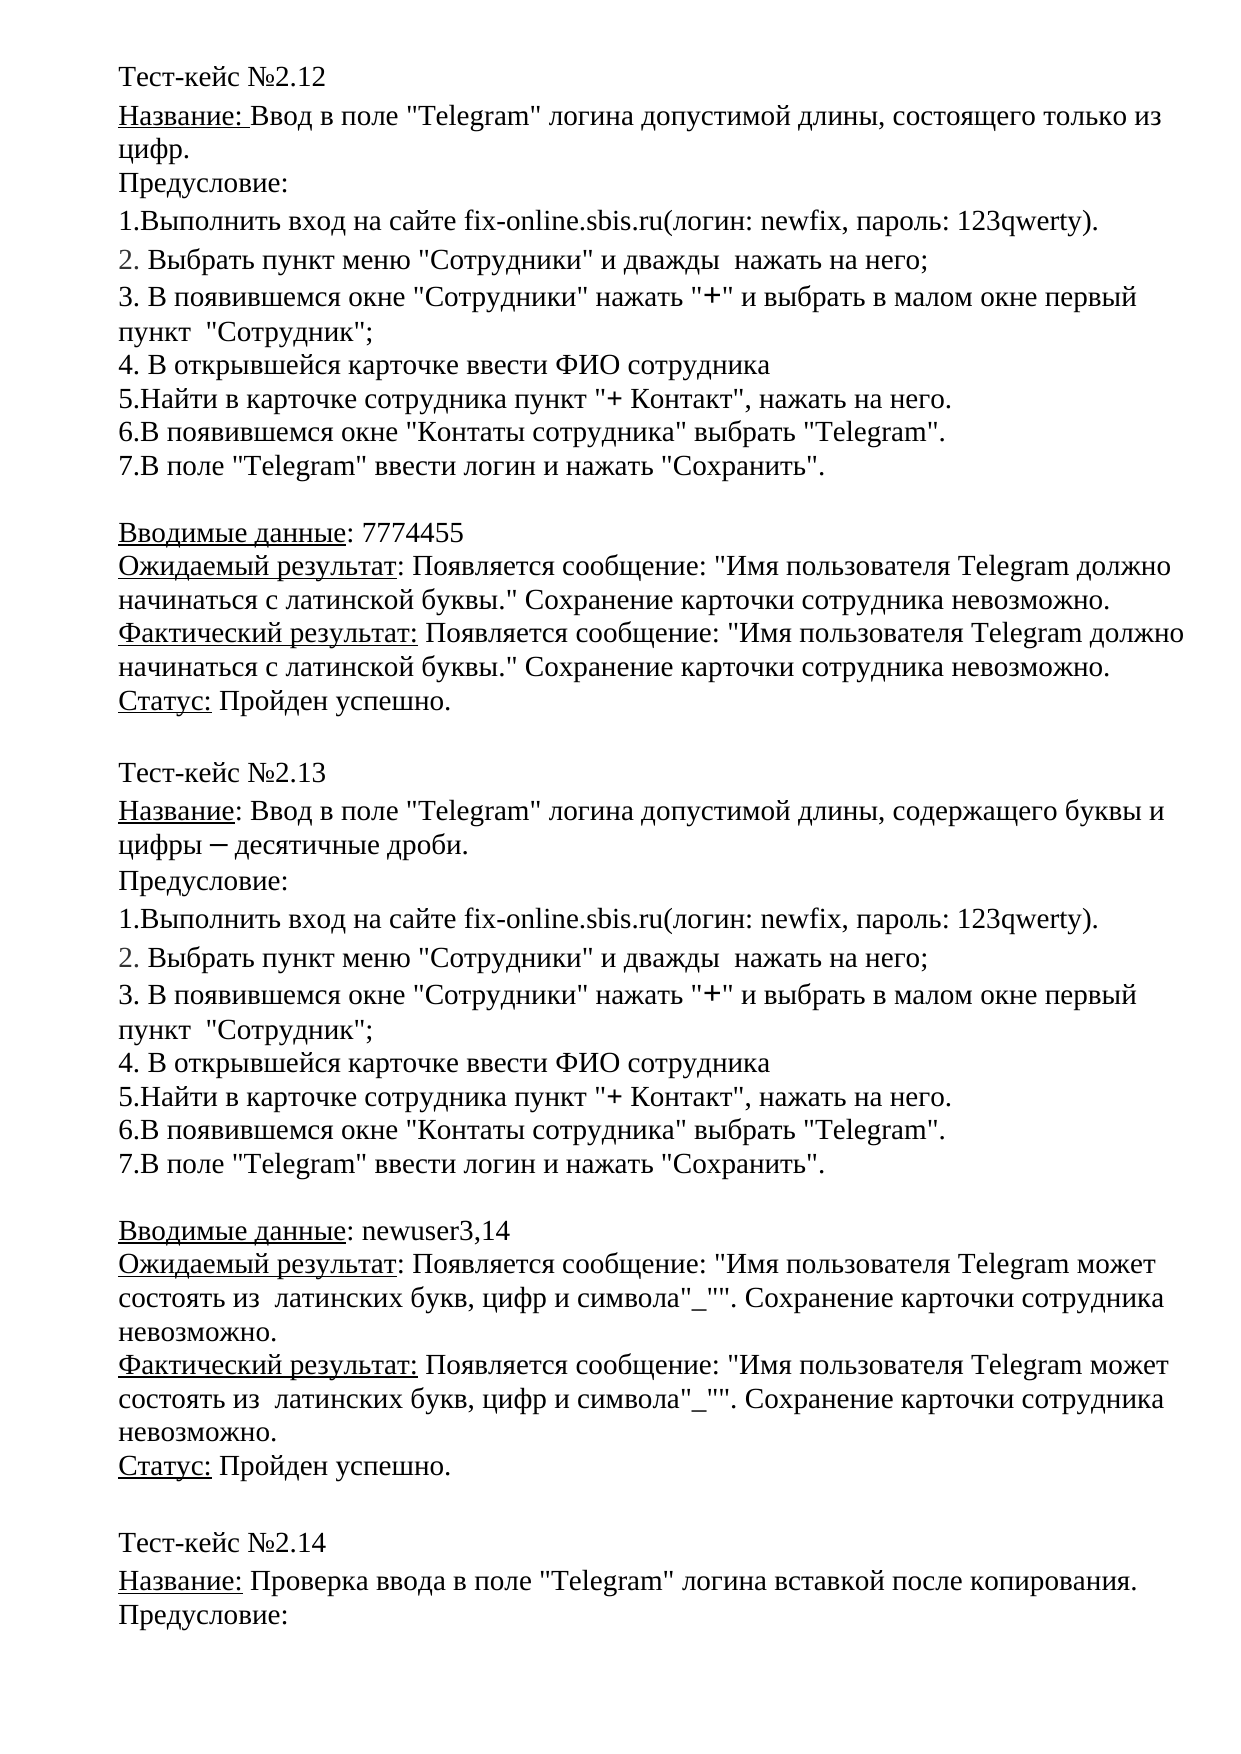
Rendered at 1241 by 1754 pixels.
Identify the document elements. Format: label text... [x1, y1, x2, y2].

text Название: Ввод в поле "Telegram" логина допустимой длины, содержащего буквы и цифры ─ десятичные дроби. [118, 793, 1196, 863]
text 2. Выбрать пункт меню "Сотрудники" и дважды нажать на него; [118, 940, 1196, 973]
text Ожидаемый результат: Появляется сообщение: "Имя пользователя Telegram может состоять из латинских букв, цифр и символа"_"". Сохранение карточки сотрудника невозможно. [118, 1247, 1196, 1347]
text Вводимые данные: 7774455 [118, 515, 1196, 548]
text 3. В появившемся окне "Сотрудники" нажать "+" и выбрать в малом окне первый пункт "Сотрудник"; [118, 973, 1196, 1045]
text 2. Выбрать пункт меню "Сотрудники" и дважды нажать на него; [118, 242, 1196, 275]
text 1.Выполнить вход на сайте fix-online.sbis.ru(логин: newfix, пароль: 123qwerty). [118, 203, 1196, 237]
text Предусловие: [118, 165, 1196, 198]
text 4. В открывшейся карточке ввести ФИО сотрудника [118, 1045, 1196, 1079]
text Вводимые данные: newuser3,14 [118, 1213, 1196, 1247]
text 6.В появившемся окне "Контаты сотрудника" выбрать "Telegram". [118, 414, 1196, 448]
text Предусловие: [118, 1597, 1196, 1631]
text Статус: Пройден успешно. [118, 683, 1196, 716]
text 3. В появившемся окне "Сотрудники" нажать "+" и выбрать в малом окне первый пункт "Сотрудник"; [118, 275, 1196, 347]
text Тест-кейс №2.14 [118, 1525, 1196, 1558]
text 6.В появившемся окне "Контаты сотрудника" выбрать "Telegram". [118, 1112, 1196, 1146]
text Название: Проверка ввода в поле "Telegram" логина вставкой после копирования. [118, 1563, 1196, 1597]
text 7.В поле "Telegram" ввести логин и нажать "Сохранить". [118, 1146, 1196, 1179]
text Фактический результат: Появляется сообщение: "Имя пользователя Telegram должно начинаться с латинской буквы." Сохранение карточки сотрудника невозможно. [118, 616, 1196, 683]
text Название: Ввод в поле "Telegram" логина допустимой длины, состоящего только из цифр. [118, 98, 1196, 165]
text Предусловие: [118, 863, 1196, 896]
text 1.Выполнить вход на сайте fix-online.sbis.ru(логин: newfix, пароль: 123qwerty). [118, 901, 1196, 935]
text Статус: Пройден успешно. [118, 1448, 1196, 1481]
text Ожидаемый результат: Появляется сообщение: "Имя пользователя Telegram должно начинаться с латинской буквы." Сохранение карточки сотрудника невозможно. [118, 548, 1196, 616]
text 5.Найти в карточке сотрудника пункт "+ Контакт", нажать на него. [118, 1079, 1196, 1112]
text 5.Найти в карточке сотрудника пункт "+ Контакт", нажать на него. [118, 381, 1196, 414]
text Тест-кейс №2.13 [118, 755, 1196, 788]
text Тест-кейс №2.12 [118, 59, 1196, 93]
text 7.В поле "Telegram" ввести логин и нажать "Сохранить". [118, 448, 1196, 481]
text Фактический результат: Появляется сообщение: "Имя пользователя Telegram может состоять из латинских букв, цифр и символа"_"". Сохранение карточки сотрудника невозможно. [118, 1347, 1196, 1448]
text 4. В открывшейся карточке ввести ФИО сотрудника [118, 347, 1196, 381]
